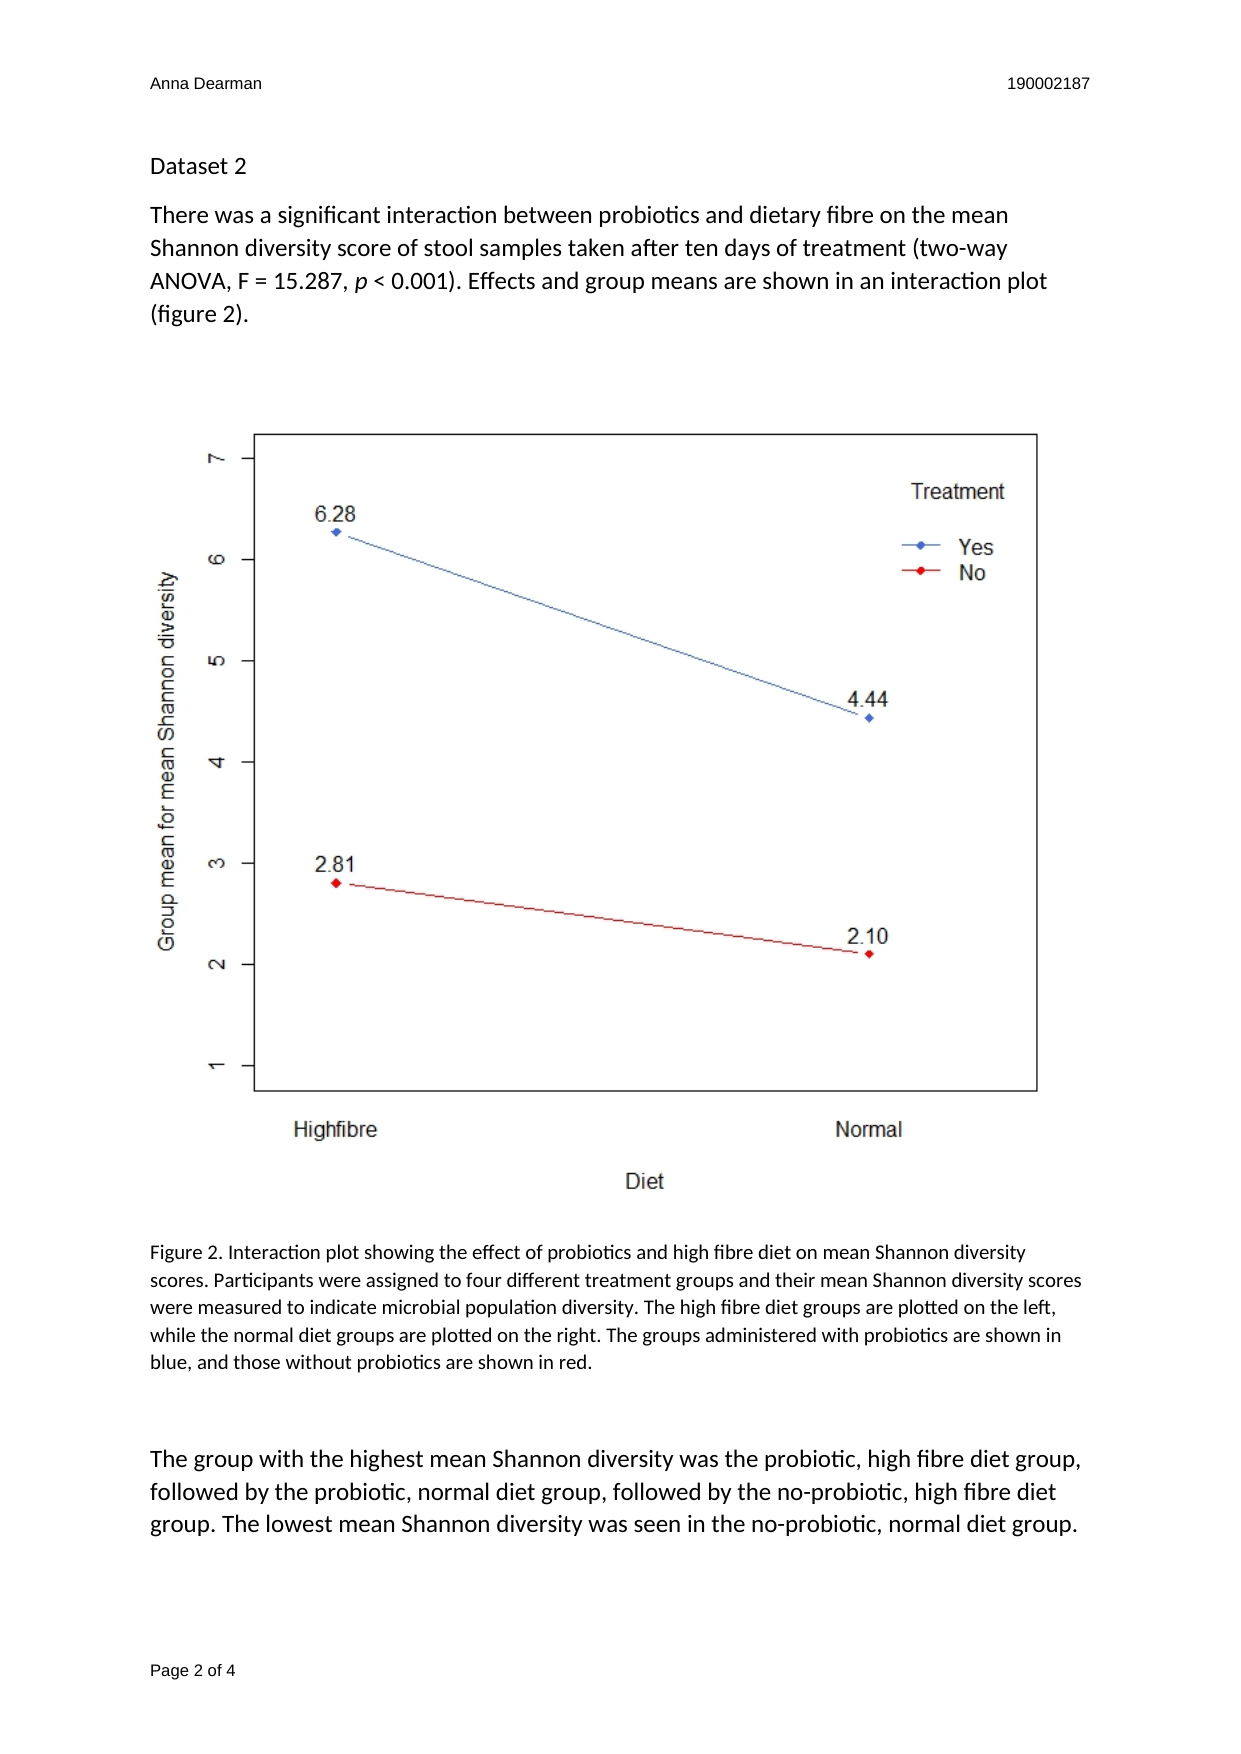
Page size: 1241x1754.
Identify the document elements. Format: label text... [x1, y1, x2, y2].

text Dataset 2 [150, 150, 1090, 181]
picture [150, 331, 1091, 1221]
text Figure 2. Interaction plot showing the effect of probiotics and high fibre diet on mean Shannon diversity scores. Participants were assigned to four different treatment groups and their mean Shannon diversity scores were measured to indicate microbial population diversity. The high fibre diet groups are plotted on the left, while the normal diet groups are plotted on the right. The groups administered with probiotics are shown in blue, and those without probiotics are shown in red. [150, 1239, 1090, 1374]
text There was a significant interaction between probiotics and dietary fibre on the mean Shannon diversity score of stool samples taken after ten days of treatment (two-way ANOVA, F = 15.287, p < 0.001). Effects and group means are shown in an interaction plot (figure 2). [150, 199, 1090, 331]
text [150, 1443, 1090, 1539]
